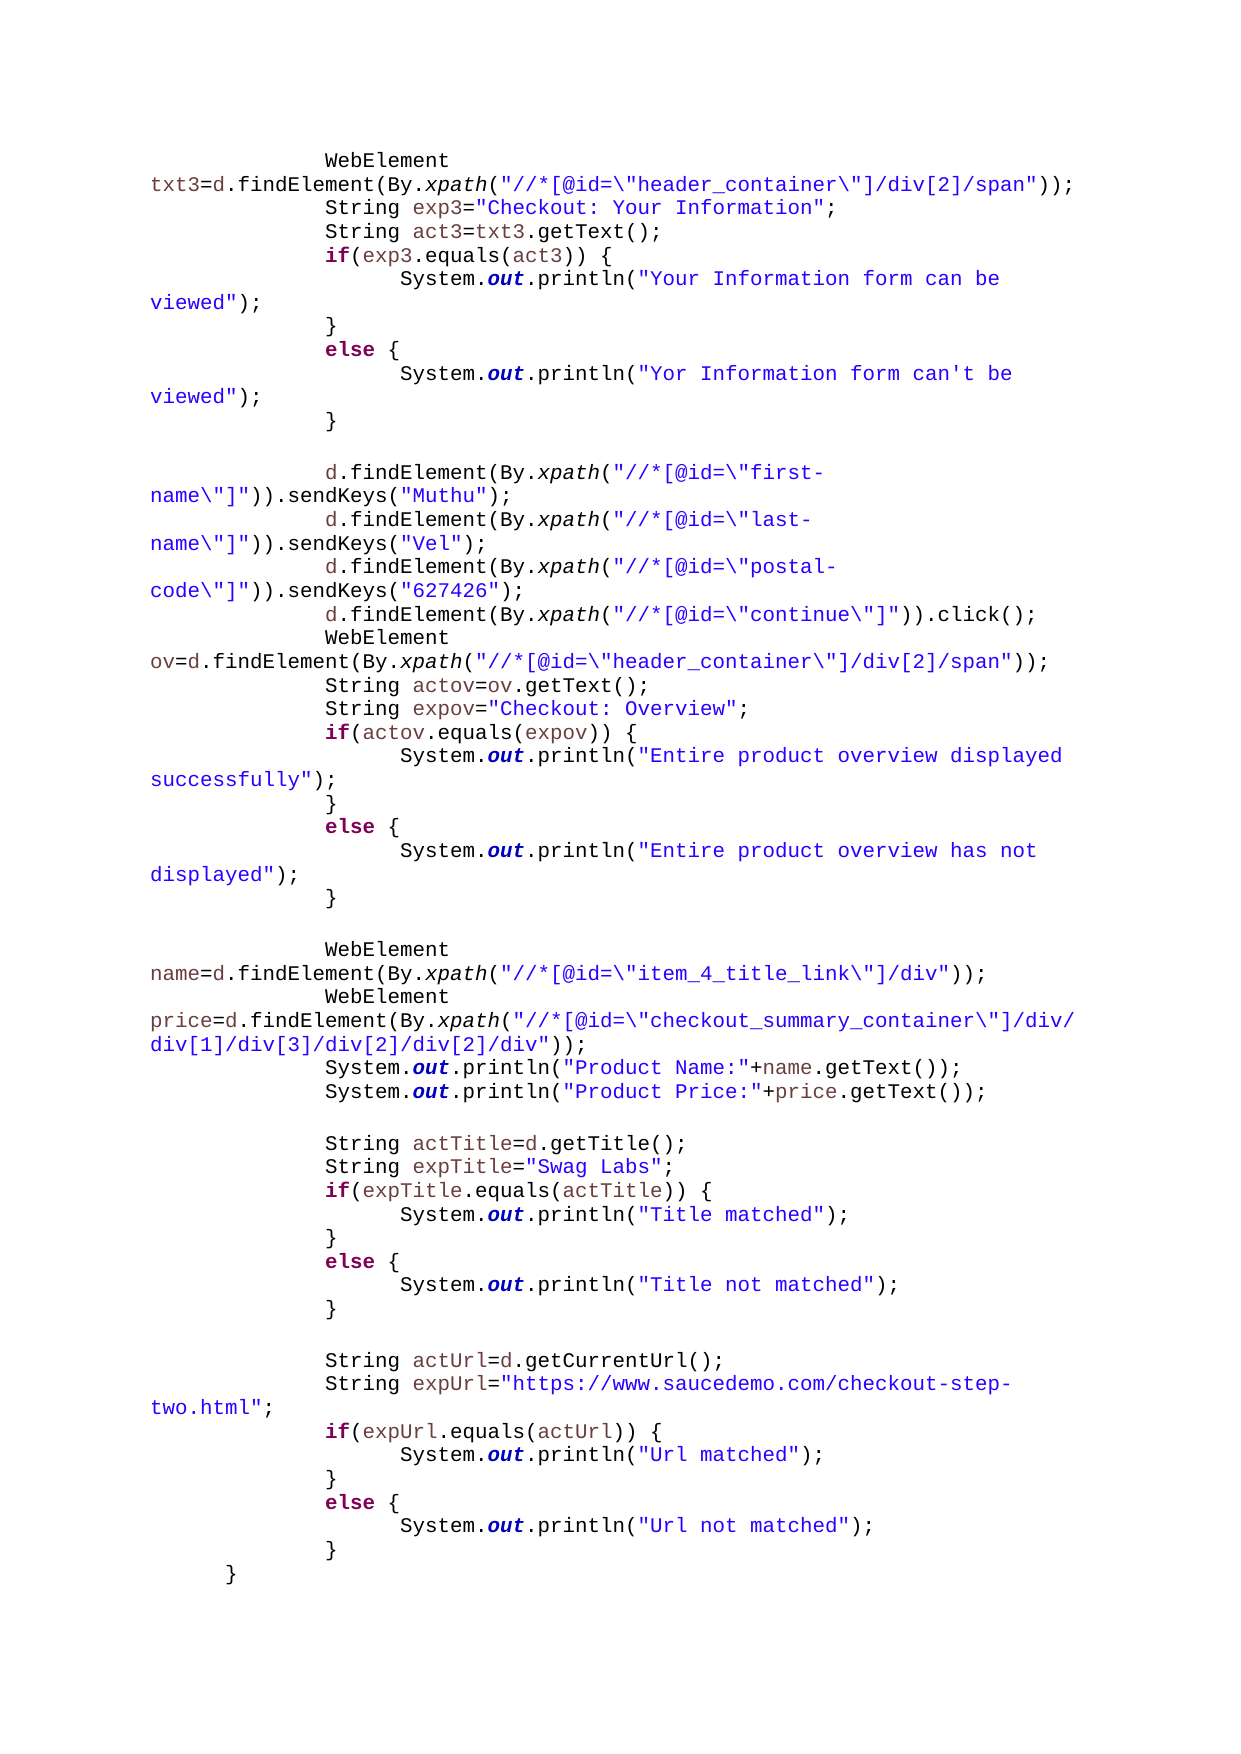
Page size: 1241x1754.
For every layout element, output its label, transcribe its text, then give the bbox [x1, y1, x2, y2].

text } [150, 793, 1090, 816]
text d.findElement(By.xpath("//*[@id=\"first-name\"]")).sendKeys("Muthu"); [150, 462, 1090, 509]
text else { [150, 1492, 1090, 1515]
text } [150, 1468, 1090, 1492]
text System.out.println("Url matched"); [150, 1444, 1090, 1468]
text } [150, 410, 1090, 434]
text System.out.println("Yor Information form can't be viewed"); [150, 363, 1090, 410]
text if(actov.equals(expov)) { [150, 722, 1090, 746]
text WebElement ov=d.findElement(By.xpath("//*[@id=\"header_container\"]/div[2]/span")); [150, 627, 1090, 674]
text if(exp3.equals(act3)) { [150, 244, 1090, 268]
text d.findElement(By.xpath("//*[@id=\"last-name\"]")).sendKeys("Vel"); [150, 509, 1090, 556]
text System.out.println("Title not matched"); [150, 1274, 1090, 1298]
text System.out.println("Your Information form can be viewed"); [150, 268, 1090, 316]
text System.out.println("Url not matched"); [150, 1515, 1090, 1539]
text } [150, 887, 1090, 911]
text String expUrl="https://www.saucedemo.com/checkout-step-two.html"; [150, 1373, 1090, 1421]
text System.out.println("Product Price:"+price.getText()); [150, 1081, 1090, 1104]
text if(expUrl.equals(actUrl)) { [150, 1421, 1090, 1444]
text String exp3="Checkout: Your Information"; [150, 197, 1090, 221]
text String actUrl=d.getCurrentUrl(); [150, 1350, 1090, 1373]
text WebElement name=d.findElement(By.xpath("//*[@id=\"item_4_title_link\"]/div")); [150, 939, 1090, 986]
text String act3=txt3.getText(); [150, 221, 1090, 244]
text String actTitle=d.getTitle(); [150, 1133, 1090, 1156]
text System.out.println("Entire product overview displayed successfully"); [150, 746, 1090, 793]
text System.out.println("Product Name:"+name.getText()); [150, 1057, 1090, 1081]
text } [150, 1298, 1090, 1322]
text d.findElement(By.xpath("//*[@id=\"postal-code\"]")).sendKeys("627426"); [150, 556, 1090, 604]
text String expTitle="Swag Labs"; [150, 1156, 1090, 1180]
text else { [150, 339, 1090, 363]
text } [150, 1227, 1090, 1251]
text } [150, 1563, 1090, 1586]
text d.findElement(By.xpath("//*[@id=\"continue\"]")).click(); [150, 604, 1090, 627]
text WebElement txt3=d.findElement(By.xpath("//*[@id=\"header_container\"]/div[2]/span")); [150, 150, 1090, 197]
text } [150, 1539, 1090, 1563]
text WebElement price=d.findElement(By.xpath("//*[@id=\"checkout_summary_container\"]/div/div[1]/div[3]/div[2]/div[2]/div")); [150, 986, 1090, 1057]
text String actov=ov.getText(); [150, 674, 1090, 698]
text System.out.println("Entire product overview has not displayed"); [150, 840, 1090, 887]
text else { [150, 1251, 1090, 1274]
text if(expTitle.equals(actTitle)) { [150, 1180, 1090, 1203]
text else { [150, 816, 1090, 840]
text String expov="Checkout: Overview"; [150, 698, 1090, 722]
text System.out.println("Title matched"); [150, 1203, 1090, 1227]
text } [150, 316, 1090, 339]
